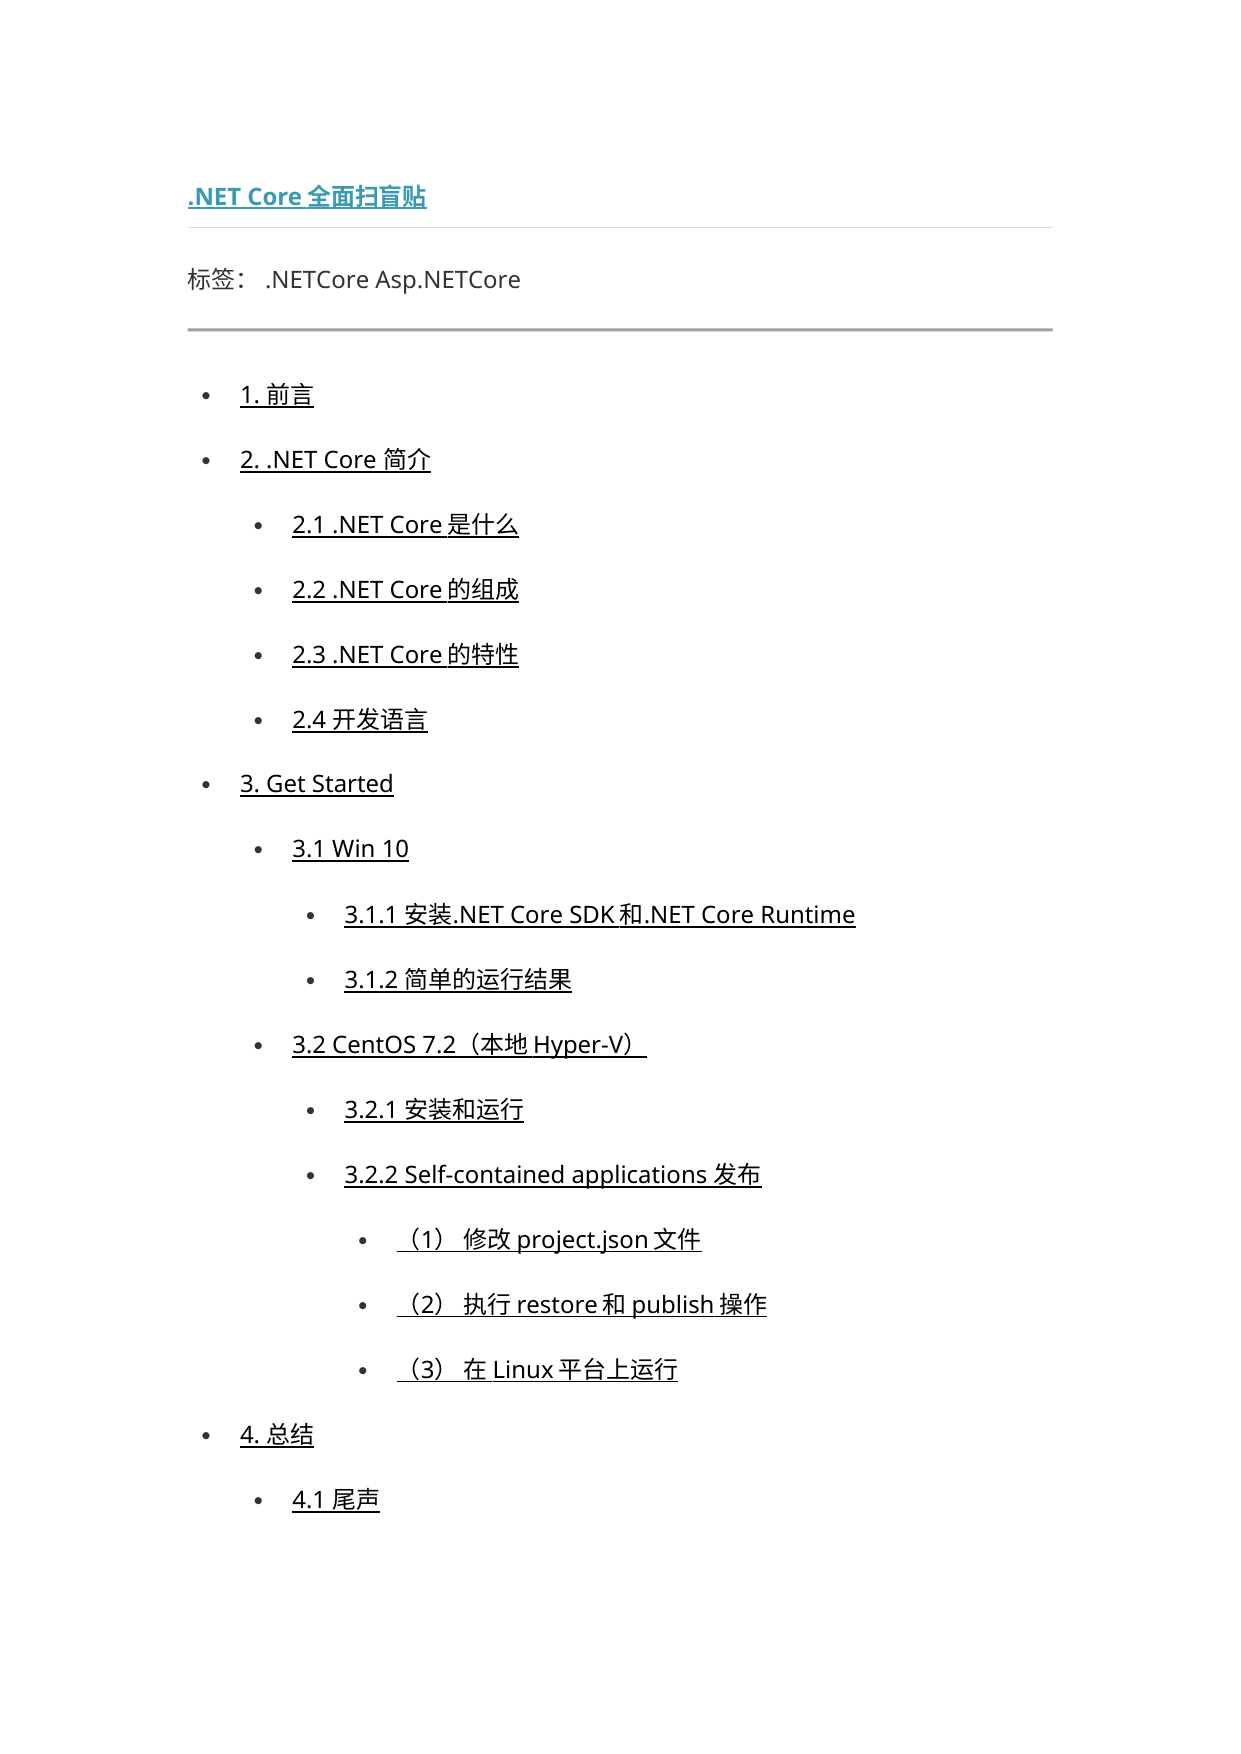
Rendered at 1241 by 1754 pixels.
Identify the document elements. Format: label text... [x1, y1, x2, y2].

list 2.3 .NET Core的特性 [254, 621, 1053, 686]
list 3.2.2 Self-contained applications 发布 [307, 1141, 1053, 1206]
list 3. Get Started [202, 751, 1053, 816]
list 2.4 开发语言 [254, 686, 1053, 751]
text 标签： .NETCore Asp.NETCore [187, 246, 1053, 311]
list 3.2.1 安装和运行 [307, 1076, 1053, 1141]
text .NET Core全面扫盲贴 [187, 162, 1053, 228]
list （3） 在Linux平台上运行 [359, 1336, 1053, 1401]
list 2.1 .NET Core是什么 [254, 491, 1053, 556]
list 3.1 Win 10 [254, 816, 1053, 881]
list 3.1.2 简单的运行结果 [307, 946, 1053, 1011]
list 2. .NET Core 简介 [202, 426, 1053, 491]
list 1. 前言 [202, 361, 1053, 426]
list （1） 修改project.json文件 [359, 1206, 1053, 1271]
list 2.2 .NET Core的组成 [254, 556, 1053, 621]
list （2） 执行restore和publish操作 [359, 1271, 1053, 1336]
list 4. 总结 [202, 1401, 1053, 1466]
list 3.2 CentOS 7.2（本地Hyper-V） [254, 1011, 1053, 1076]
list 4.1 尾声 [254, 1466, 1053, 1531]
list 3.1.1 安装.NET Core SDK和.NET Core Runtime [307, 881, 1053, 946]
